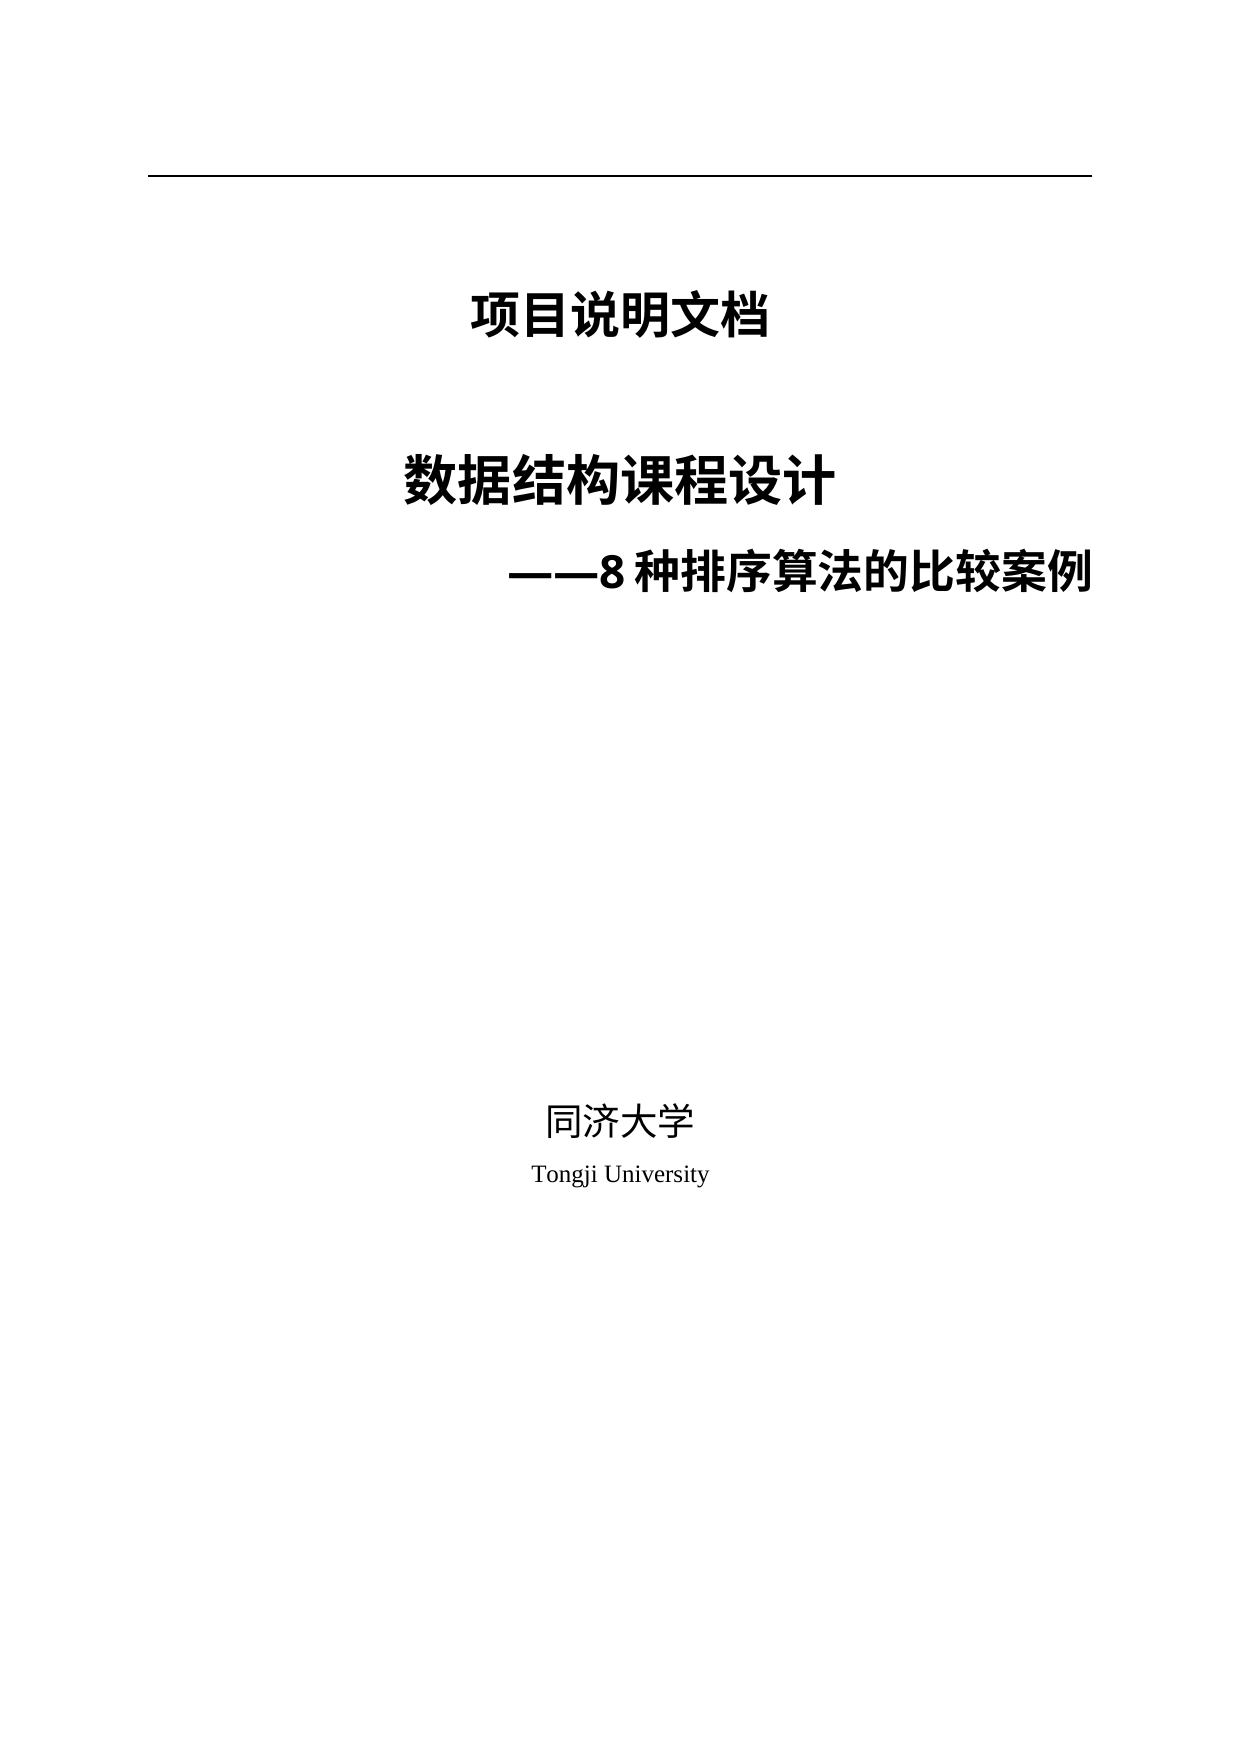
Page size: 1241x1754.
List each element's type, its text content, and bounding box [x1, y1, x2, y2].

text ——8种排序算法的比较案例 [148, 535, 1092, 602]
text Tongji University [148, 1159, 1092, 1188]
text 项目说明文档 [148, 275, 1092, 347]
text 数据结构课程设计 [148, 437, 1092, 516]
text 同济大学 [148, 1092, 1092, 1146]
